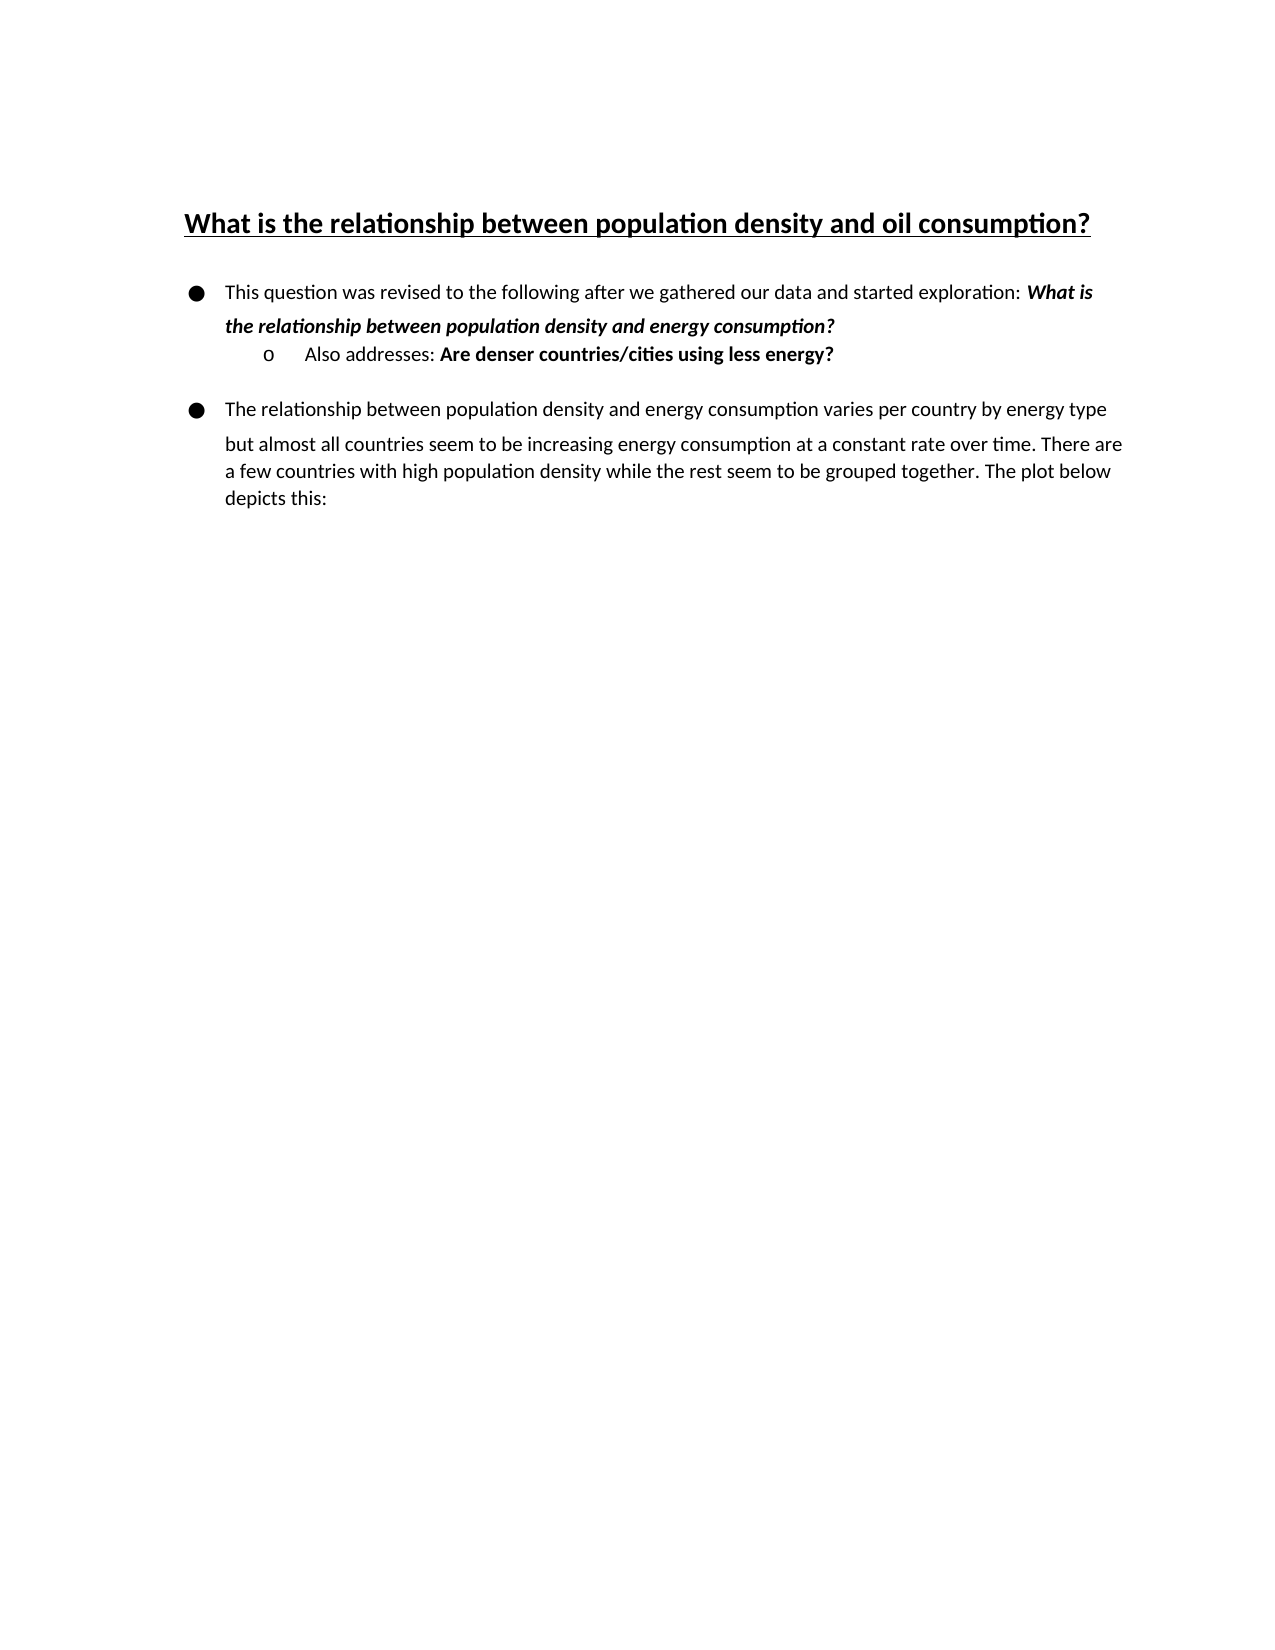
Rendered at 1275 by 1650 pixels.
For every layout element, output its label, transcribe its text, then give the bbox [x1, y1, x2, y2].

list The relationship between population density and energy consumption varies per country by energy type but almost all countries seem to be increasing energy consumption at a constant rate over time. There are a few countries with high population density while the rest seem to be grouped together. The plot below depicts this: [187, 386, 1125, 511]
list Also addresses: Are denser countries/cities using less energy? [262, 341, 1125, 367]
list This question was revised to the following after we gathered our data and started exploration: What is the relationship between population density and energy consumption? [187, 269, 1125, 339]
text What is the relationship between population density and oil consumption? [150, 205, 1125, 269]
